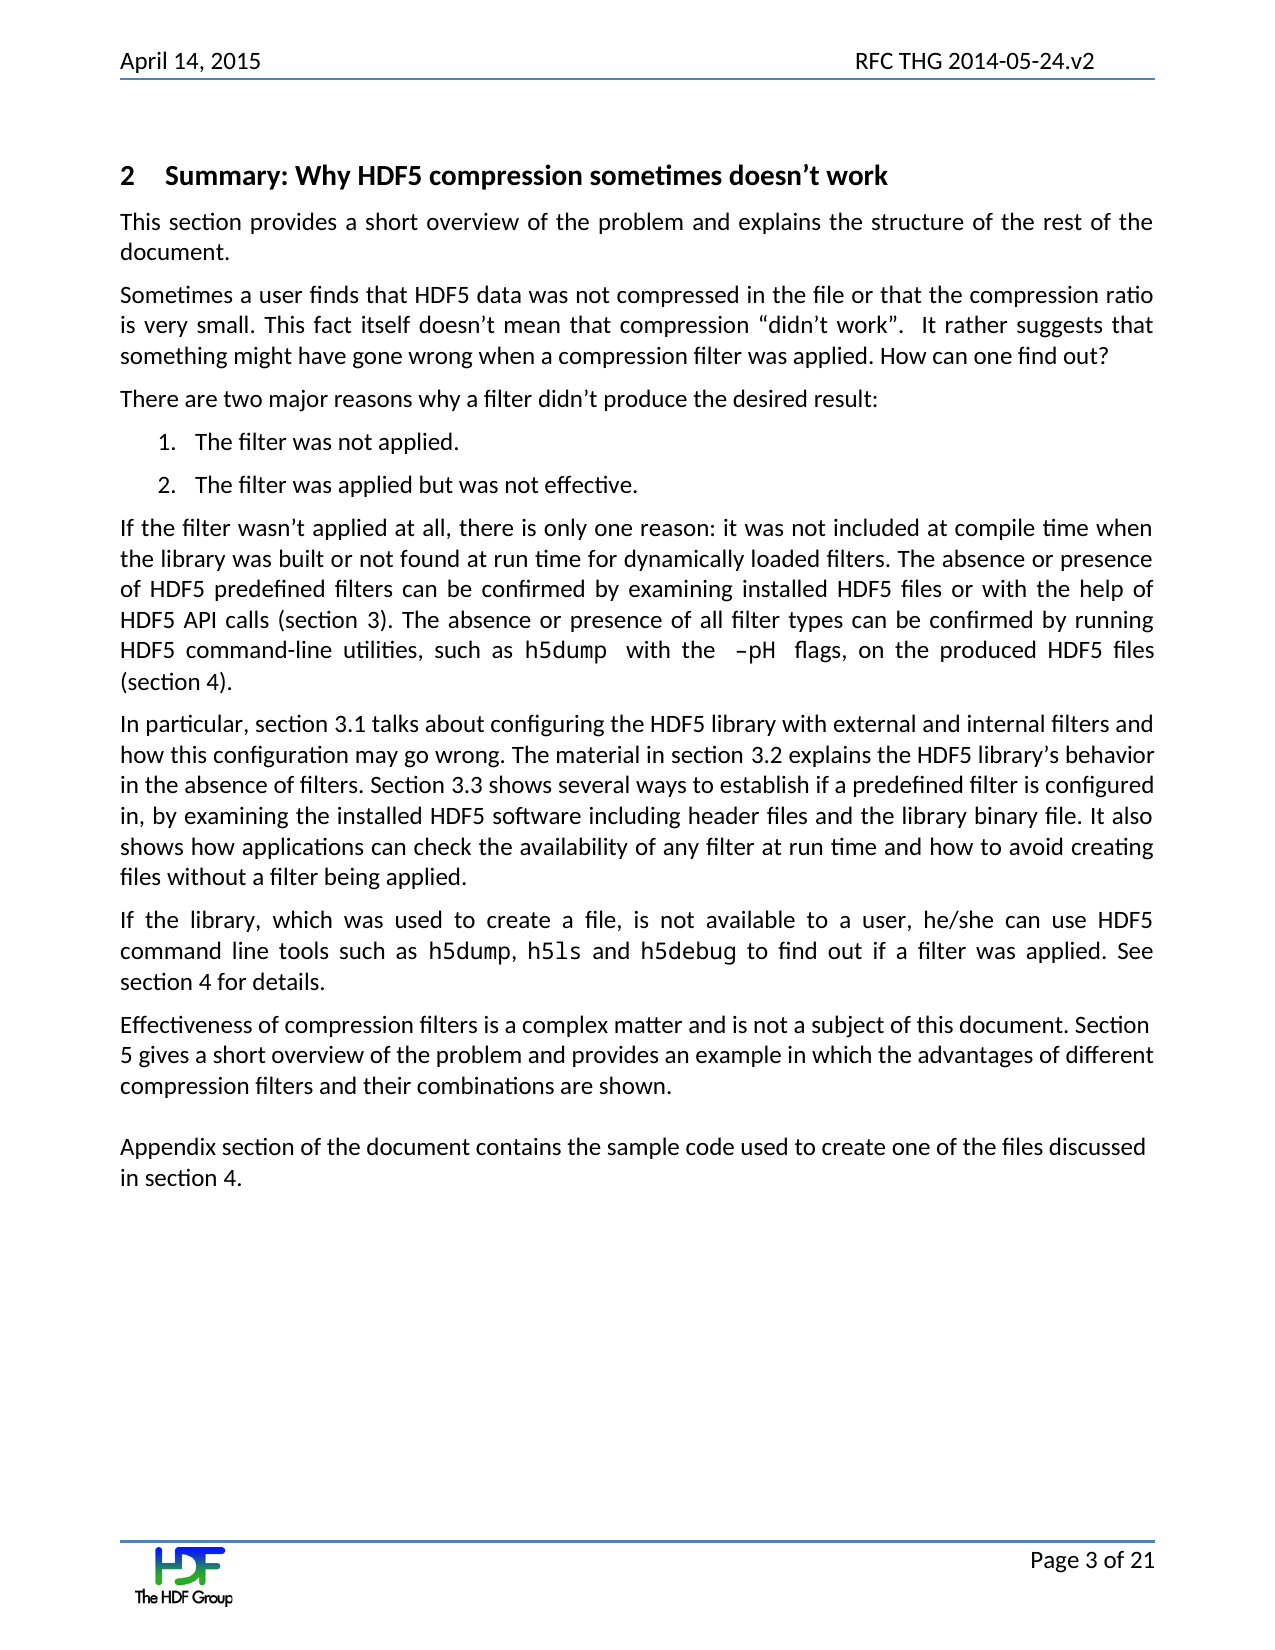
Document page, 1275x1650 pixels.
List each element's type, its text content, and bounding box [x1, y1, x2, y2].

text This section provides a short overview of the problem and explains the structure of the rest of the document. [120, 206, 1155, 267]
list The filter was not applied. [157, 426, 1155, 457]
subtitle Summary: Why HDF5 compression sometimes doesn’t work [120, 157, 1155, 193]
text If the filter wasn’t applied at all, there is only one reason: it was not included at compile time when the library was built or not found at run time for dynamically loaded filters. The absence or presence of HDF5 predefined filters can be confirmed by examining installed HDF5 files or with the help of HDF5 API calls (section 3). The absence or presence of all filter types can be confirmed by running HDF5 command-line utilities, such as h5dump with the –pH flags, on the produced HDF5 files (section 4). [120, 512, 1155, 696]
picture [135, 1547, 233, 1607]
text If the library, which was used to create a file, is not available to a user, he/she can use HDF5 command line tools such as h5dump, h5ls and h5debug to find out if a filter was applied. See section 4 for details. [120, 904, 1155, 997]
list The filter was applied but was not effective. [157, 469, 1155, 500]
text Appendix section of the document contains the sample code used to create one of the files discussed in section 4. [120, 1131, 1155, 1192]
text Sometimes a user finds that HDF5 data was not compressed in the file or that the compression ratio is very small. This fact itself doesn’t mean that compression “didn’t work”. It rather suggests that something might have gone wrong when a compression filter was applied. How can one find out? [120, 279, 1155, 371]
text In particular, section 3.1 talks about configuring the HDF5 library with external and internal filters and how this configuration may go wrong. The material in section 3.2 explains the HDF5 library’s behavior in the absence of filters. Section 3.3 shows several ways to establish if a predefined filter is configured in, by examining the installed HDF5 software including header files and the library binary file. It also shows how applications can check the availability of any filter at run time and how to avoid creating files without a filter being applied. [120, 709, 1155, 892]
text Effectiveness of compression filters is a complex matter and is not a subject of this document. Section 5 gives a short overview of the problem and provides an example in which the advantages of different compression filters and their combinations are shown. [120, 1009, 1155, 1101]
text There are two major reasons why a filter didn’t produce the desired result: [120, 383, 1155, 414]
